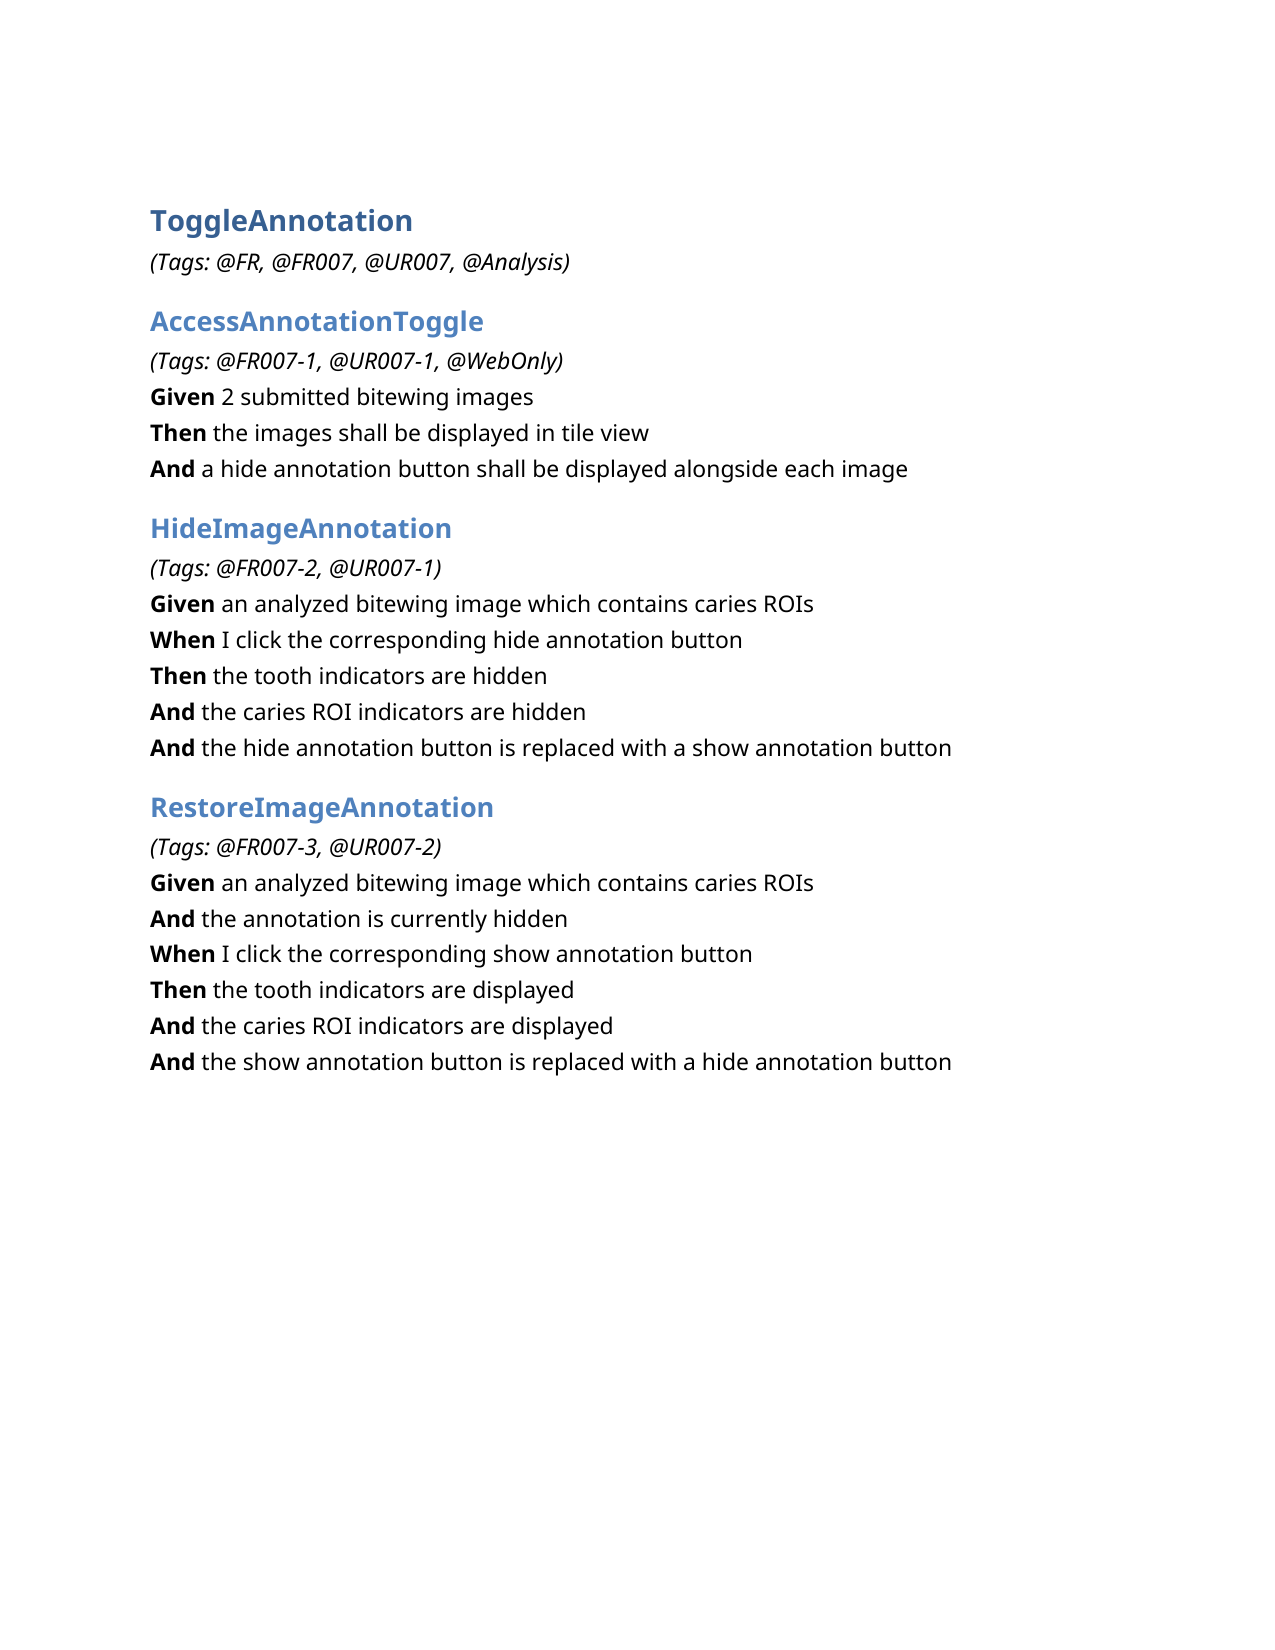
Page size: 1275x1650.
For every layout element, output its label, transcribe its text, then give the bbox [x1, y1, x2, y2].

text Then the tooth indicators are hidden [150, 659, 1125, 691]
text And the show annotation button is replaced with a hide annotation button [150, 1046, 1125, 1077]
subtitle AccessAnnotationToggle [150, 302, 1125, 339]
text And the annotation is currently hidden [150, 902, 1125, 934]
subtitle HideImageAnnotation [150, 509, 1125, 546]
text Then the images shall be displayed in tile view [150, 417, 1125, 448]
subtitle RestoreImageAnnotation [150, 788, 1125, 825]
text When I click the corresponding hide annotation button [150, 624, 1125, 655]
text When I click the corresponding show annotation button [150, 938, 1125, 970]
text Then the tooth indicators are displayed [150, 974, 1125, 1006]
text (Tags: @FR007-3, @UR007-2) [150, 831, 1125, 862]
text Given an analyzed bitewing image which contains caries ROIs [150, 588, 1125, 619]
subtitle ToggleAnnotation [150, 200, 1125, 240]
text Given an analyzed bitewing image which contains caries ROIs [150, 867, 1125, 898]
text (Tags: @FR, @FR007, @UR007, @Analysis) [150, 246, 1125, 277]
text (Tags: @FR007-2, @UR007-1) [150, 552, 1125, 583]
text Given 2 submitted bitewing images [150, 381, 1125, 412]
text And the caries ROI indicators are displayed [150, 1010, 1125, 1042]
text (Tags: @FR007-1, @UR007-1, @WebOnly) [150, 345, 1125, 376]
text And a hide annotation button shall be displayed alongside each image [150, 453, 1125, 484]
text And the hide annotation button is replaced with a show annotation button [150, 731, 1125, 763]
text And the caries ROI indicators are hidden [150, 696, 1125, 727]
